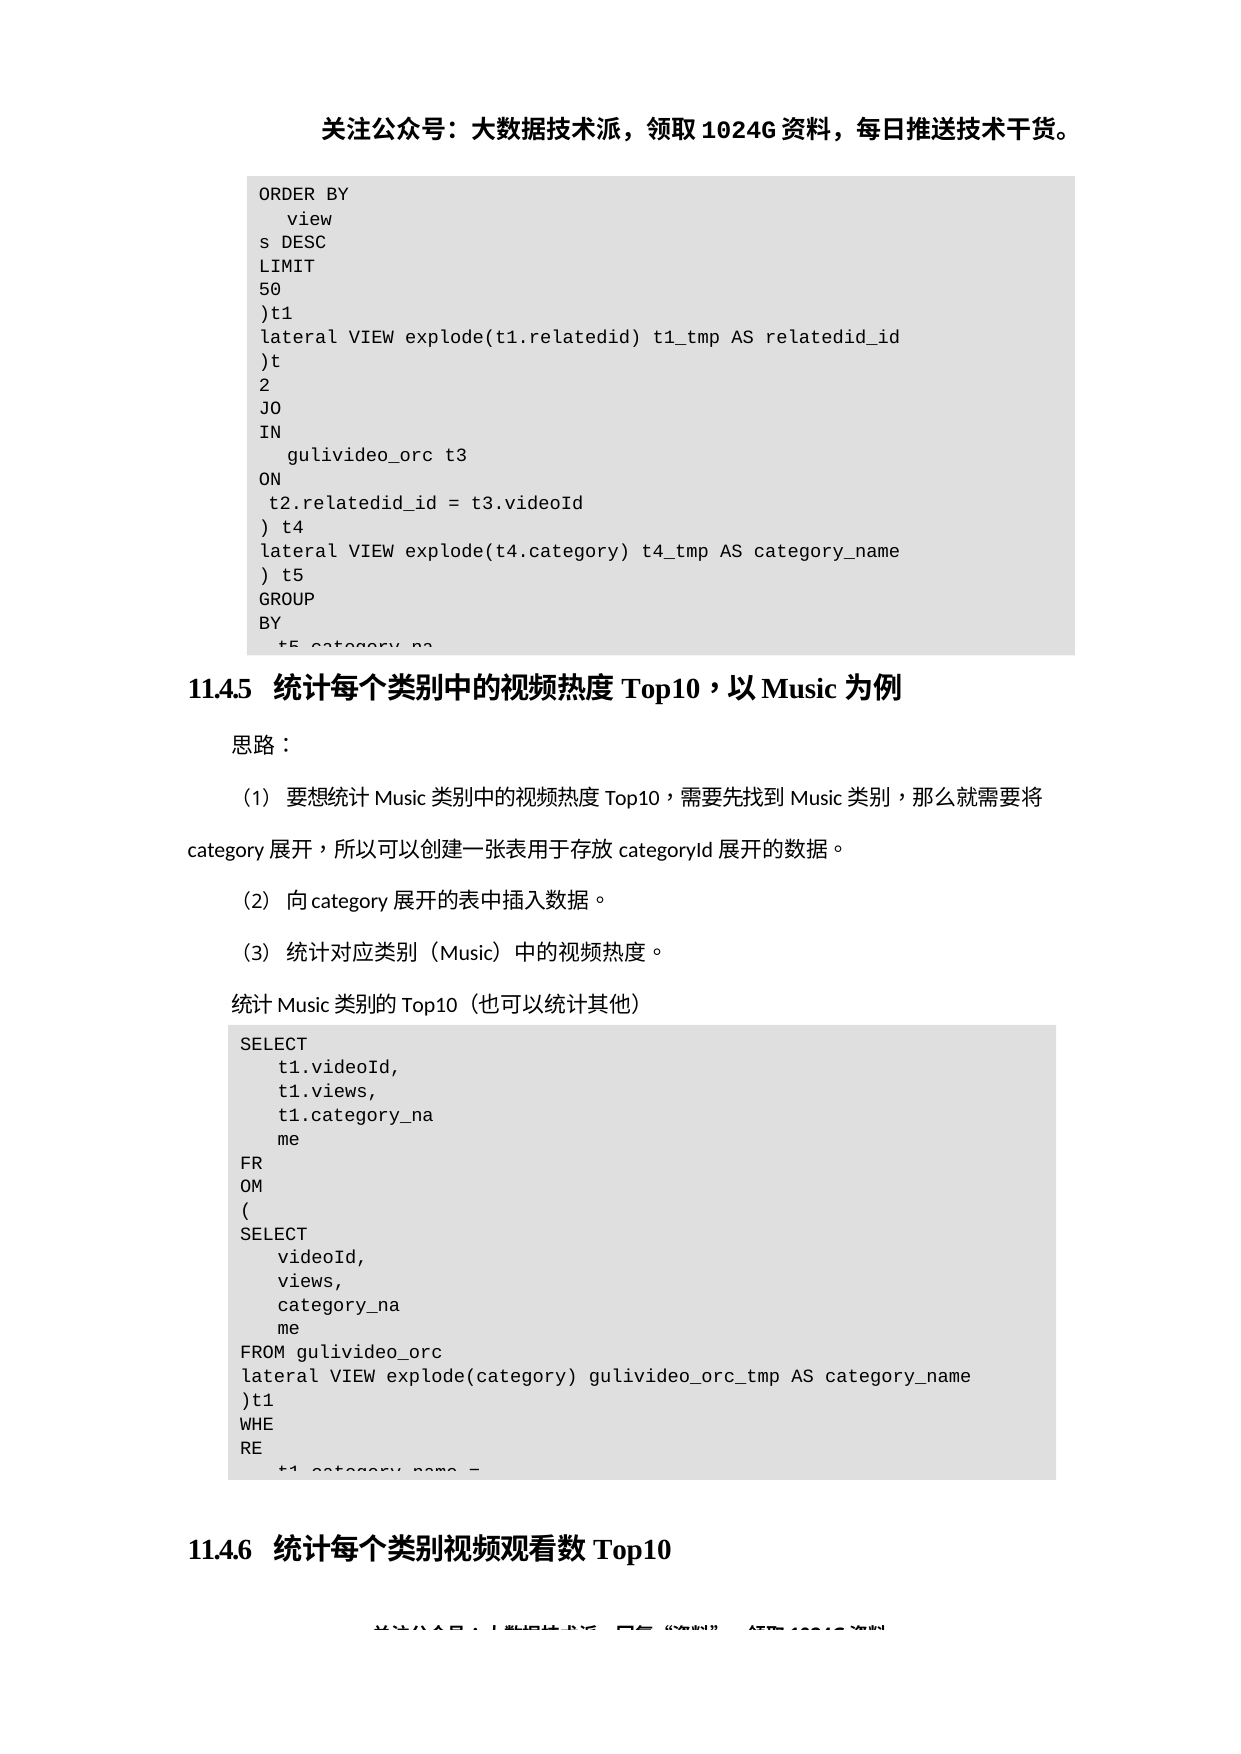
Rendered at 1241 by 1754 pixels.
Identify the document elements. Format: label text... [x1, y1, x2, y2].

list 统计对应类别（Music）中的视频热度。统计 Music 类别的 Top10（也可以统计其他） [231, 937, 668, 1018]
text category 展开，所以可以创建一张表用于存放 categoryId 展开的数据。 [187, 834, 1107, 863]
subtitle 统计每个类别中的视频热度 Top10，以 Music 为例 [187, 667, 1107, 707]
list 要想统计 Music 类别中的视频热度 Top10，需要先找到 Music 类别，那么就需要将 [231, 782, 1107, 812]
subtitle 统计每个类别视频观看数 Top10 [187, 1528, 1107, 1568]
text 思路： [231, 730, 1107, 760]
list 向 category 展开的表中插入数据。 [231, 885, 1107, 915]
